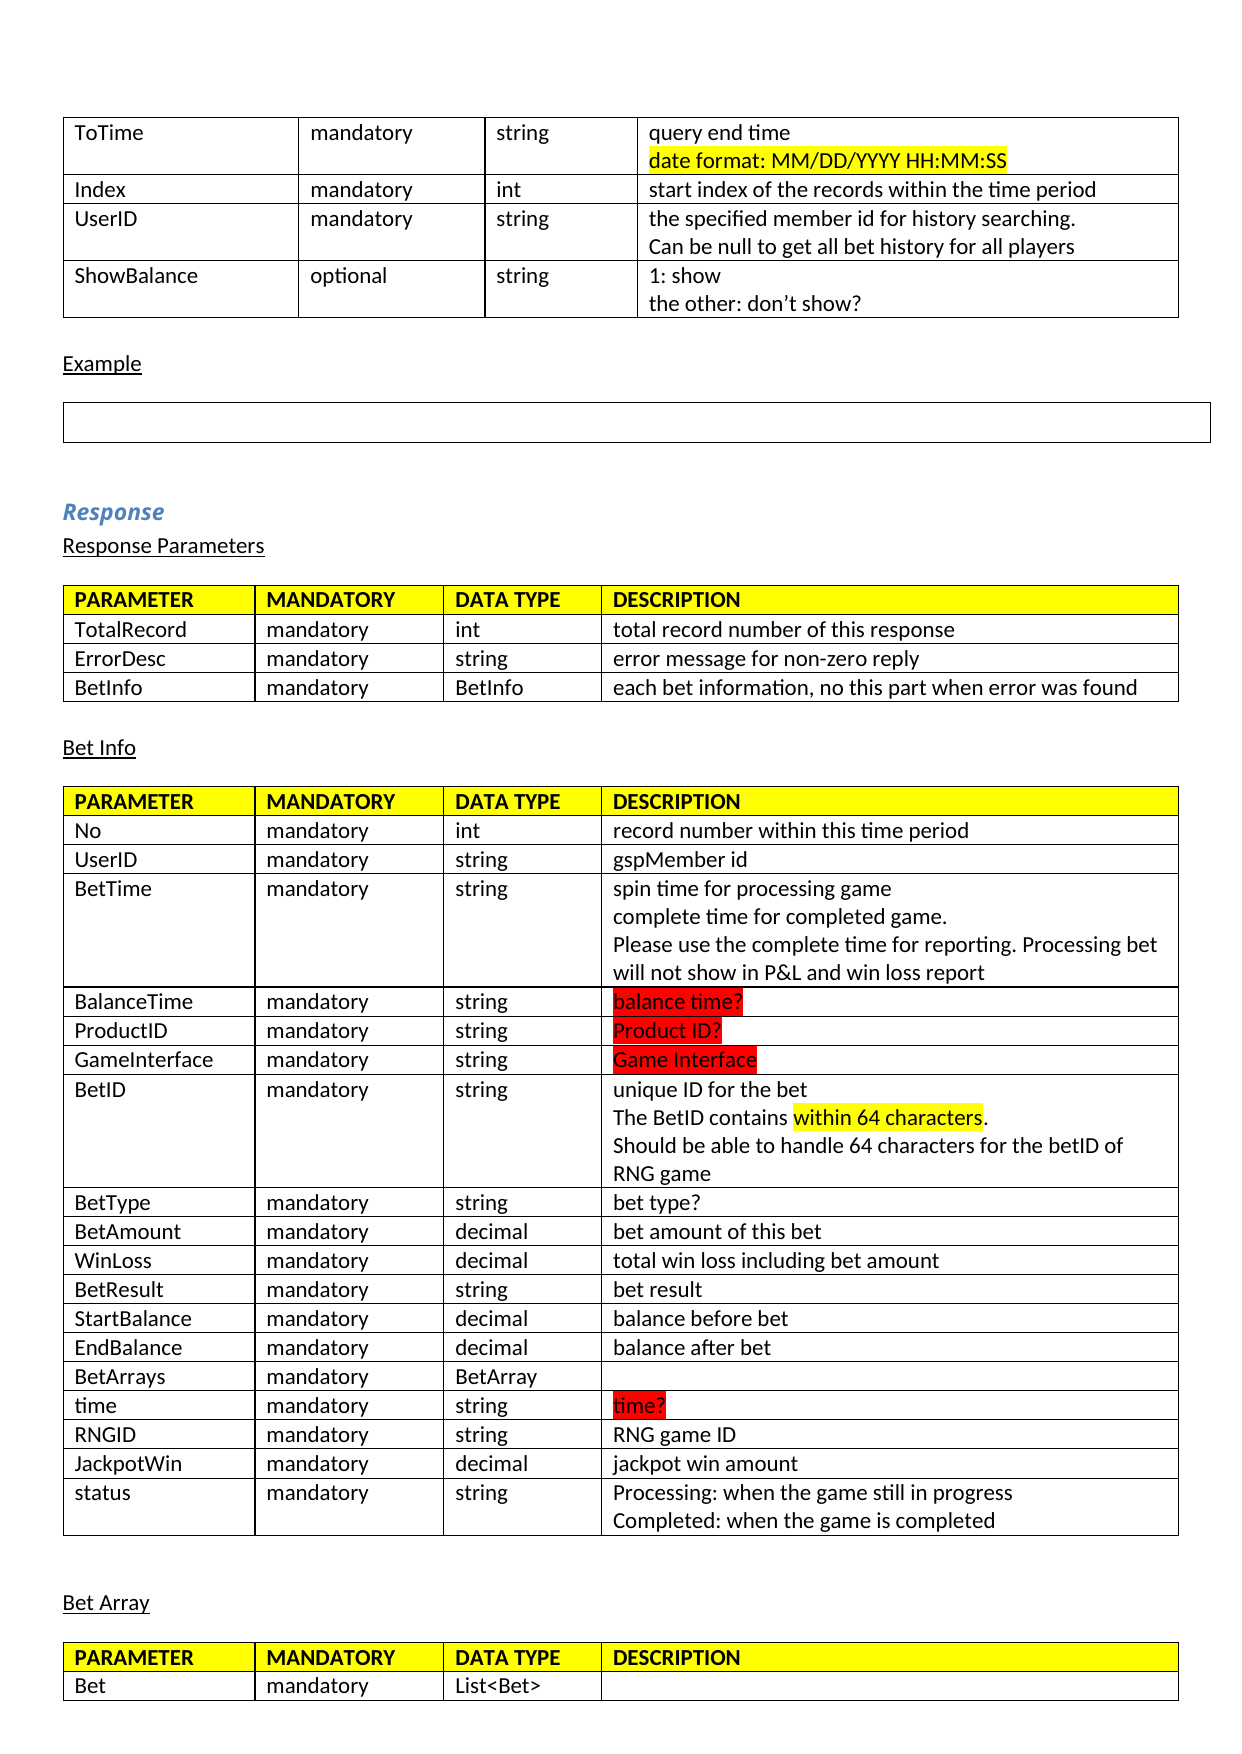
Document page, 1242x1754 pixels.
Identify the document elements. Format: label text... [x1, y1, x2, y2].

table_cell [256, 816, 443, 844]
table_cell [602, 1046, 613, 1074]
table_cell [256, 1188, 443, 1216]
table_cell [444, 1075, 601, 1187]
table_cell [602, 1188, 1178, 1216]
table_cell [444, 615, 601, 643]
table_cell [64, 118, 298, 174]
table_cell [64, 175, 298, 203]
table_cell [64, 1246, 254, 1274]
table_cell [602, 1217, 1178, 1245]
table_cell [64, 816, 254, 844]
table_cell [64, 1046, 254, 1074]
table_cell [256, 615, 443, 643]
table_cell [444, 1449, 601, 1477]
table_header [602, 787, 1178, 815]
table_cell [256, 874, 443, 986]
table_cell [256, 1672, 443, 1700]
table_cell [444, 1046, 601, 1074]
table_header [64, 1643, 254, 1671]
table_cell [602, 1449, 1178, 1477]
subtitle Response [62, 496, 1179, 527]
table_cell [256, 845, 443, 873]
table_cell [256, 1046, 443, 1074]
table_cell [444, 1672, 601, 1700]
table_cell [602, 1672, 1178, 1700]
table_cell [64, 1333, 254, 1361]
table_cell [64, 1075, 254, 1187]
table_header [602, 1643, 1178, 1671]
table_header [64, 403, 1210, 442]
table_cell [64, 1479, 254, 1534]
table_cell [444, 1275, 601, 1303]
text Bet Info [62, 733, 1179, 761]
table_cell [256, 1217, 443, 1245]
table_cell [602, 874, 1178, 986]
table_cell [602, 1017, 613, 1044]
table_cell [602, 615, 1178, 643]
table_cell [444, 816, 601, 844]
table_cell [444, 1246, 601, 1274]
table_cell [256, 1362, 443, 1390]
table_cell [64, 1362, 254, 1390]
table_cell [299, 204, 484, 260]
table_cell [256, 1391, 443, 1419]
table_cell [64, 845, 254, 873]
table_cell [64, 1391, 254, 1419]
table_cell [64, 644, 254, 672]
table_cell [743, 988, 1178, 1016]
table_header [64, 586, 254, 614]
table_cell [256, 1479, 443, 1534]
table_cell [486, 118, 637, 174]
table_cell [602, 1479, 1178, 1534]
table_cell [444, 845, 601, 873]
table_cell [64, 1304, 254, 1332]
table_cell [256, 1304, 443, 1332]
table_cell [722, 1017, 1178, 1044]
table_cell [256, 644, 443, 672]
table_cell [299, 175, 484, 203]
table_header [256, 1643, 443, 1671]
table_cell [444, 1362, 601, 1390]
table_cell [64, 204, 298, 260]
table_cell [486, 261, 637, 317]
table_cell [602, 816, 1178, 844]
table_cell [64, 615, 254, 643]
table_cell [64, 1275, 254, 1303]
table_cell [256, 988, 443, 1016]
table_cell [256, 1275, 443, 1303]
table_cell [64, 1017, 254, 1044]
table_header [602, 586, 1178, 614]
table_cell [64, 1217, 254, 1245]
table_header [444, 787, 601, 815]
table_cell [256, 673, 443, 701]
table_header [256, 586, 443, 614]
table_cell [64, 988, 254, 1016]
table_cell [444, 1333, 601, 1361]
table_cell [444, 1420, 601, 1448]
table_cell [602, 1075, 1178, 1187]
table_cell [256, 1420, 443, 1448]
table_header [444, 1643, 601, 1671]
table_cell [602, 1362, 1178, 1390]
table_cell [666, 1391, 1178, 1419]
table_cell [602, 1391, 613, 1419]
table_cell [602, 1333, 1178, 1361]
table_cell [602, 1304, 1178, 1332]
text Bet Array [62, 1588, 1179, 1617]
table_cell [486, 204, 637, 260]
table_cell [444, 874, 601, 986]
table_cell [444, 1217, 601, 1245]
text Example [62, 349, 1179, 377]
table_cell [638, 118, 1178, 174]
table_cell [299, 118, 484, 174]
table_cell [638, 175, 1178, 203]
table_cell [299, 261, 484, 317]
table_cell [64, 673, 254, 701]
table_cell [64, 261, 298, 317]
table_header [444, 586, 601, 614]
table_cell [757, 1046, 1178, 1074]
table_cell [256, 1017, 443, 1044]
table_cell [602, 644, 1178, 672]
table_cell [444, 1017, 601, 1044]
text Response Parameters [62, 532, 1179, 559]
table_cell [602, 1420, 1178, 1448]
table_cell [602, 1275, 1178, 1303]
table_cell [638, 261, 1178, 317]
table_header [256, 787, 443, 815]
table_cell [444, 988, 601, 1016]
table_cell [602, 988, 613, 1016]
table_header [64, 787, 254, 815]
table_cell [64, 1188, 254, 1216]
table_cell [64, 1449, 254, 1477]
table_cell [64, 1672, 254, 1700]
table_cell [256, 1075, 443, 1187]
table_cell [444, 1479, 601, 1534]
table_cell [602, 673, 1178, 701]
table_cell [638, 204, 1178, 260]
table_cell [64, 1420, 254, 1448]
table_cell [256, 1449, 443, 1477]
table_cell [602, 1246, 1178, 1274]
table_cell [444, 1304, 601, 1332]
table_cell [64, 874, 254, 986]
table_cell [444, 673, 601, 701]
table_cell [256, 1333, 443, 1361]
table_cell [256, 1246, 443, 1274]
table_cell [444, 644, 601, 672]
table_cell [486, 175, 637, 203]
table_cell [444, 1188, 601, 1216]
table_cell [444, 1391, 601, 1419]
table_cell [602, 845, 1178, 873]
